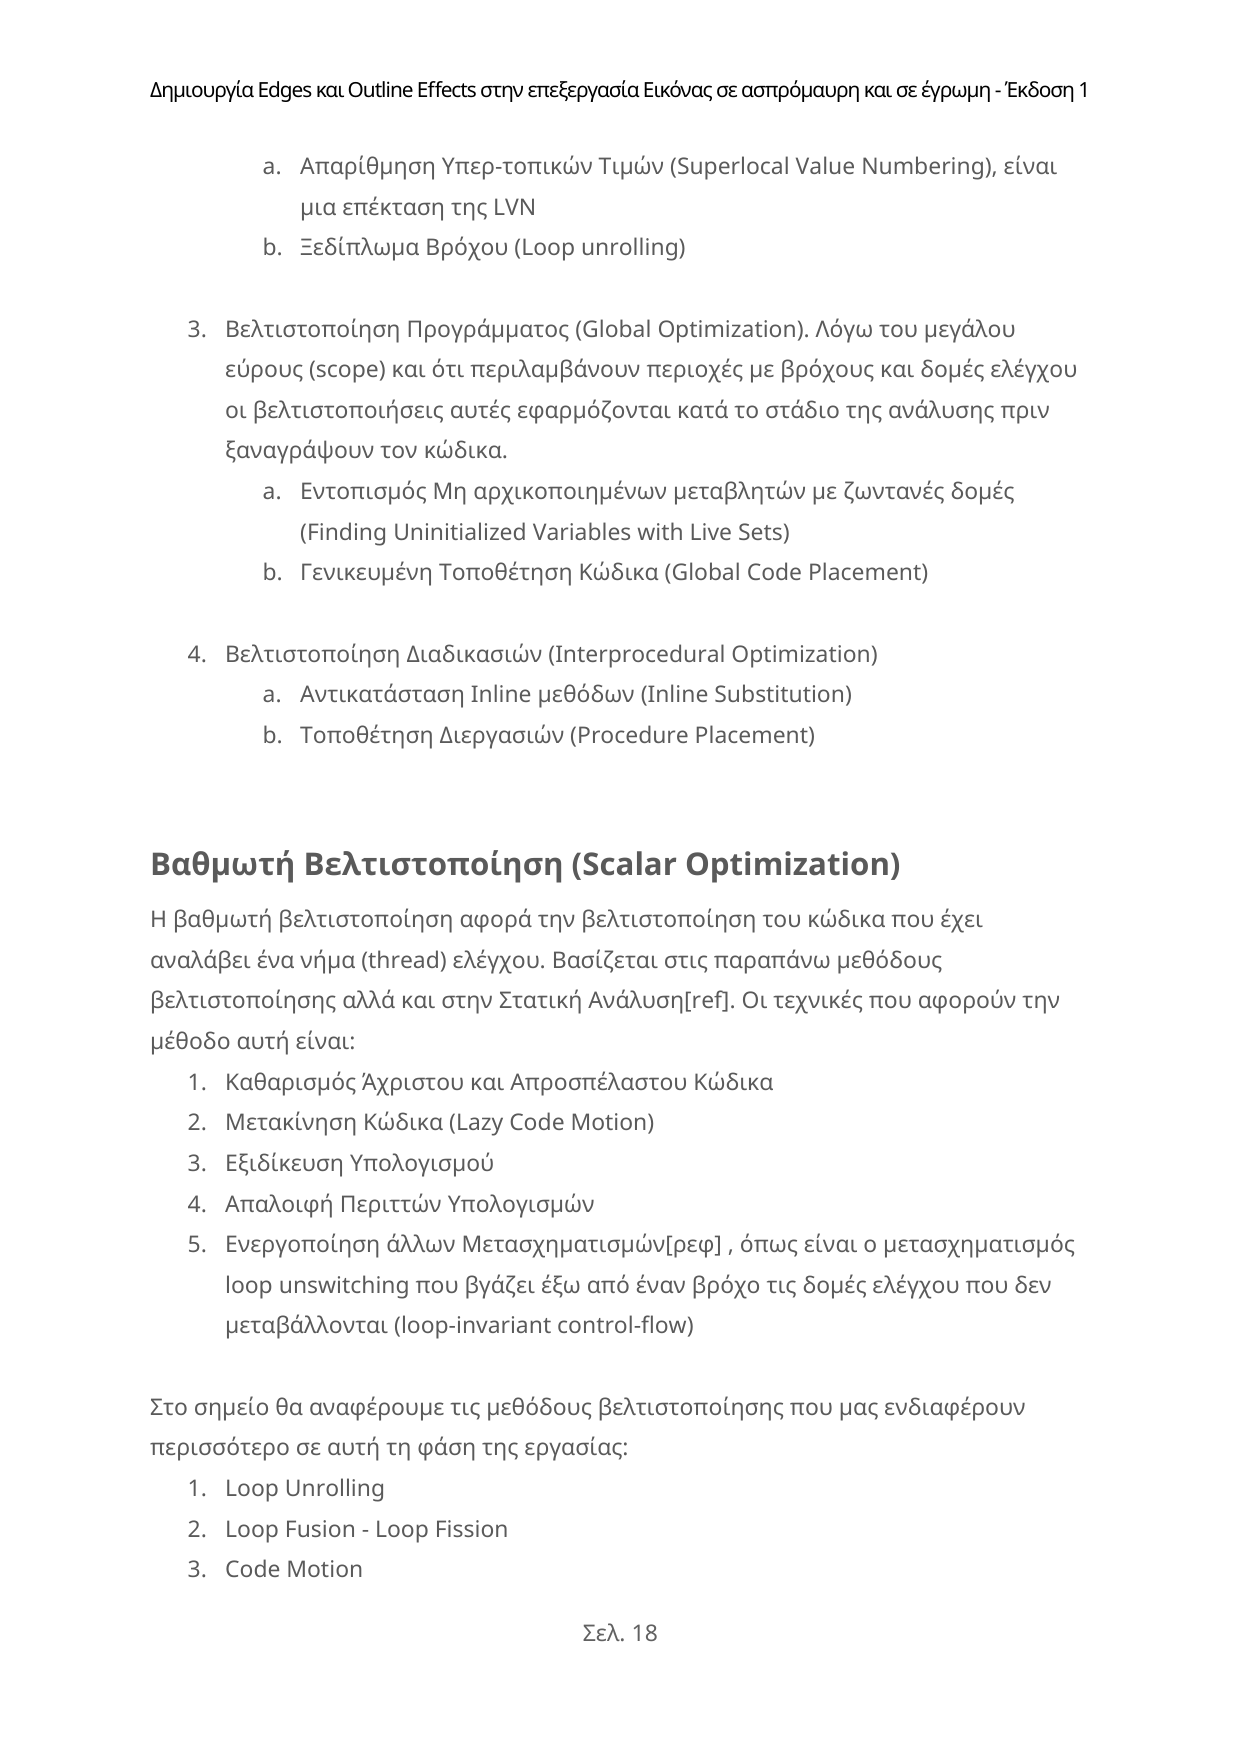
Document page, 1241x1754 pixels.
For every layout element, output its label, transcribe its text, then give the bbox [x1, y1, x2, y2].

subtitle Βαθμωτή Βελτιστοποίηση (Scalar Optimization) [150, 842, 1090, 884]
list Εντοπισμός Μη αρχικοποιημένων μεταβλητών με ζωντανές δομές (Finding Uninitialized Variables with Live Sets) [262, 475, 1090, 547]
list Βελτιστοποίηση Προγράμματος (Global Optimization). Λόγω του μεγάλου εύρους (scope) και ότι περιλαμβάνουν περιοχές με βρόχους και δομές ελέγχου οι βελτιστοποιήσεις αυτές εφαρμόζονται κατά το στάδιο της ανάλυσης πριν ξαναγράψουν τον κώδικα. [187, 312, 1090, 466]
list Η βαθμωτή βελτιστοποίηση αφορά την βελτιστοποίηση του κώδικα που έχει αναλάβει ένα νήμα (thread) ελέγχου. Βασίζεται στις παραπάνω μεθόδους βελτιστοποίησης αλλά και στην Στατική Ανάλυση[ref]. Οι τεχνικές που αφορούν την μέθοδο αυτή είναι: [150, 903, 1090, 1056]
list Καθαρισμός Άχριστου και Απροσπέλαστου Κώδικα [187, 1066, 1090, 1097]
list Ξεδίπλωμα Βρόχου (Loop unrolling) [262, 231, 1090, 262]
list Εξιδίκευση Υπολογισμού [187, 1147, 1090, 1178]
list Βελτιστοποίηση Διαδικασιών (Interprocedural Optimization) [187, 637, 1090, 669]
list Μετακίνηση Κώδικα (Lazy Code Motion) [187, 1106, 1090, 1138]
list Αντικατάσταση Inline μεθόδων (Inline Substitution) [262, 678, 1090, 709]
list Στο σημείο θα αναφέρουμε τις μεθόδους βελτιστοποίησης που μας ενδιαφέρουν περισσότερο σε αυτή τη φάση της εργασίας: [150, 1391, 1090, 1463]
list Loop Unrolling [187, 1472, 1090, 1503]
list Loop Fusion - Loop Fission [187, 1513, 1090, 1544]
list Code Motion [187, 1553, 1090, 1584]
list Τοποθέτηση Διεργασιών (Procedure Placement) [262, 719, 1090, 750]
list Γενικευμένη Τοποθέτηση Κώδικα (Global Code Placement) [262, 556, 1090, 587]
list Ενεργοποίηση άλλων Μετασχηματισμών[ρεφ] , όπως είναι ο μετασχηματισμός loop unswitching που βγάζει έξω από έναν βρόχο τις δομές ελέγχου που δεν μεταβάλλονται (loop-invariant control-flow) [187, 1228, 1090, 1341]
list Απαρίθμηση Υπερ-τοπικών Τιμών (Superlocal Value Numbering), είναι μια επέκταση της LVN [262, 150, 1090, 222]
list Απαλοιφή Περιττών Υπολογισμών [187, 1188, 1090, 1219]
